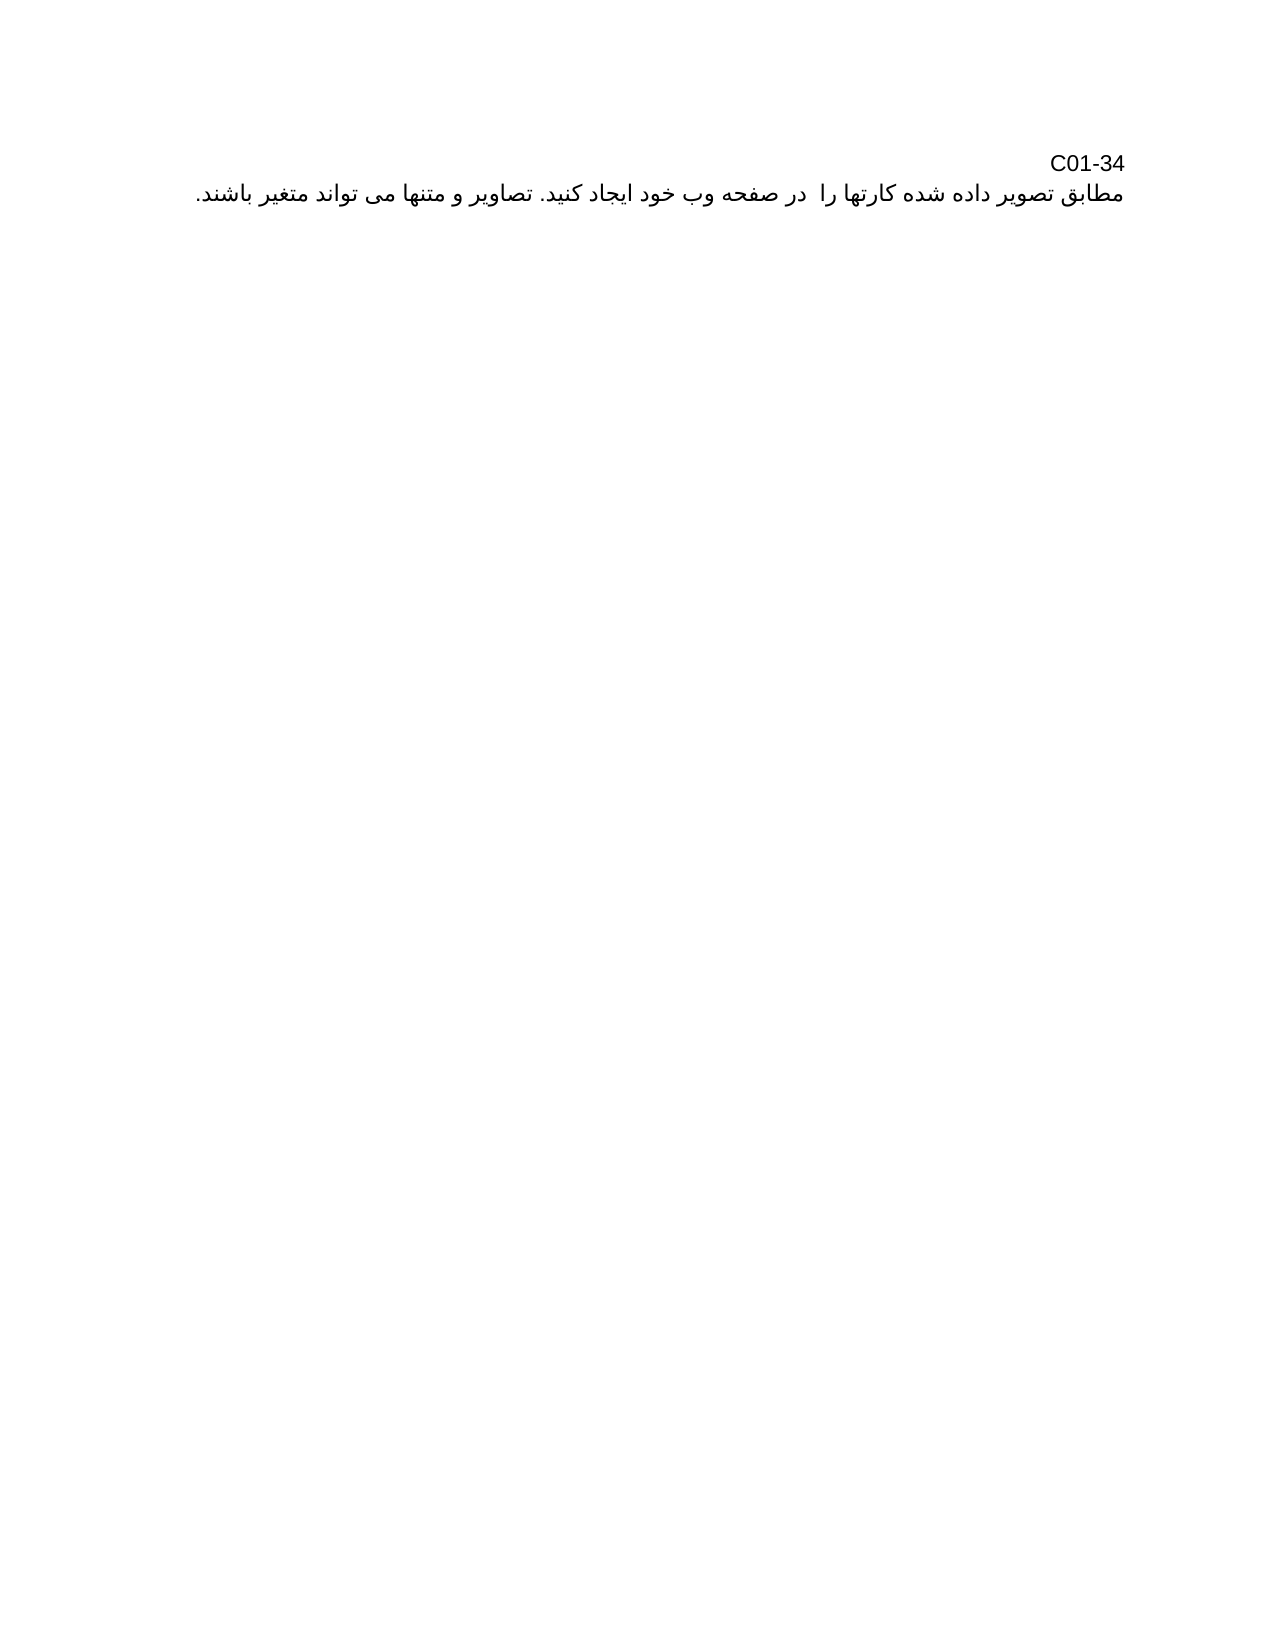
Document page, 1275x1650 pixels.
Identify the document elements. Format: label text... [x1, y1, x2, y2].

text مطابق تصویر داده شده کارتها را در صفحه وب خود ایجاد کنید. تصاویر و متنها می تواند متغیر باشند. [150, 180, 1125, 207]
text C01-34 [150, 150, 1125, 176]
